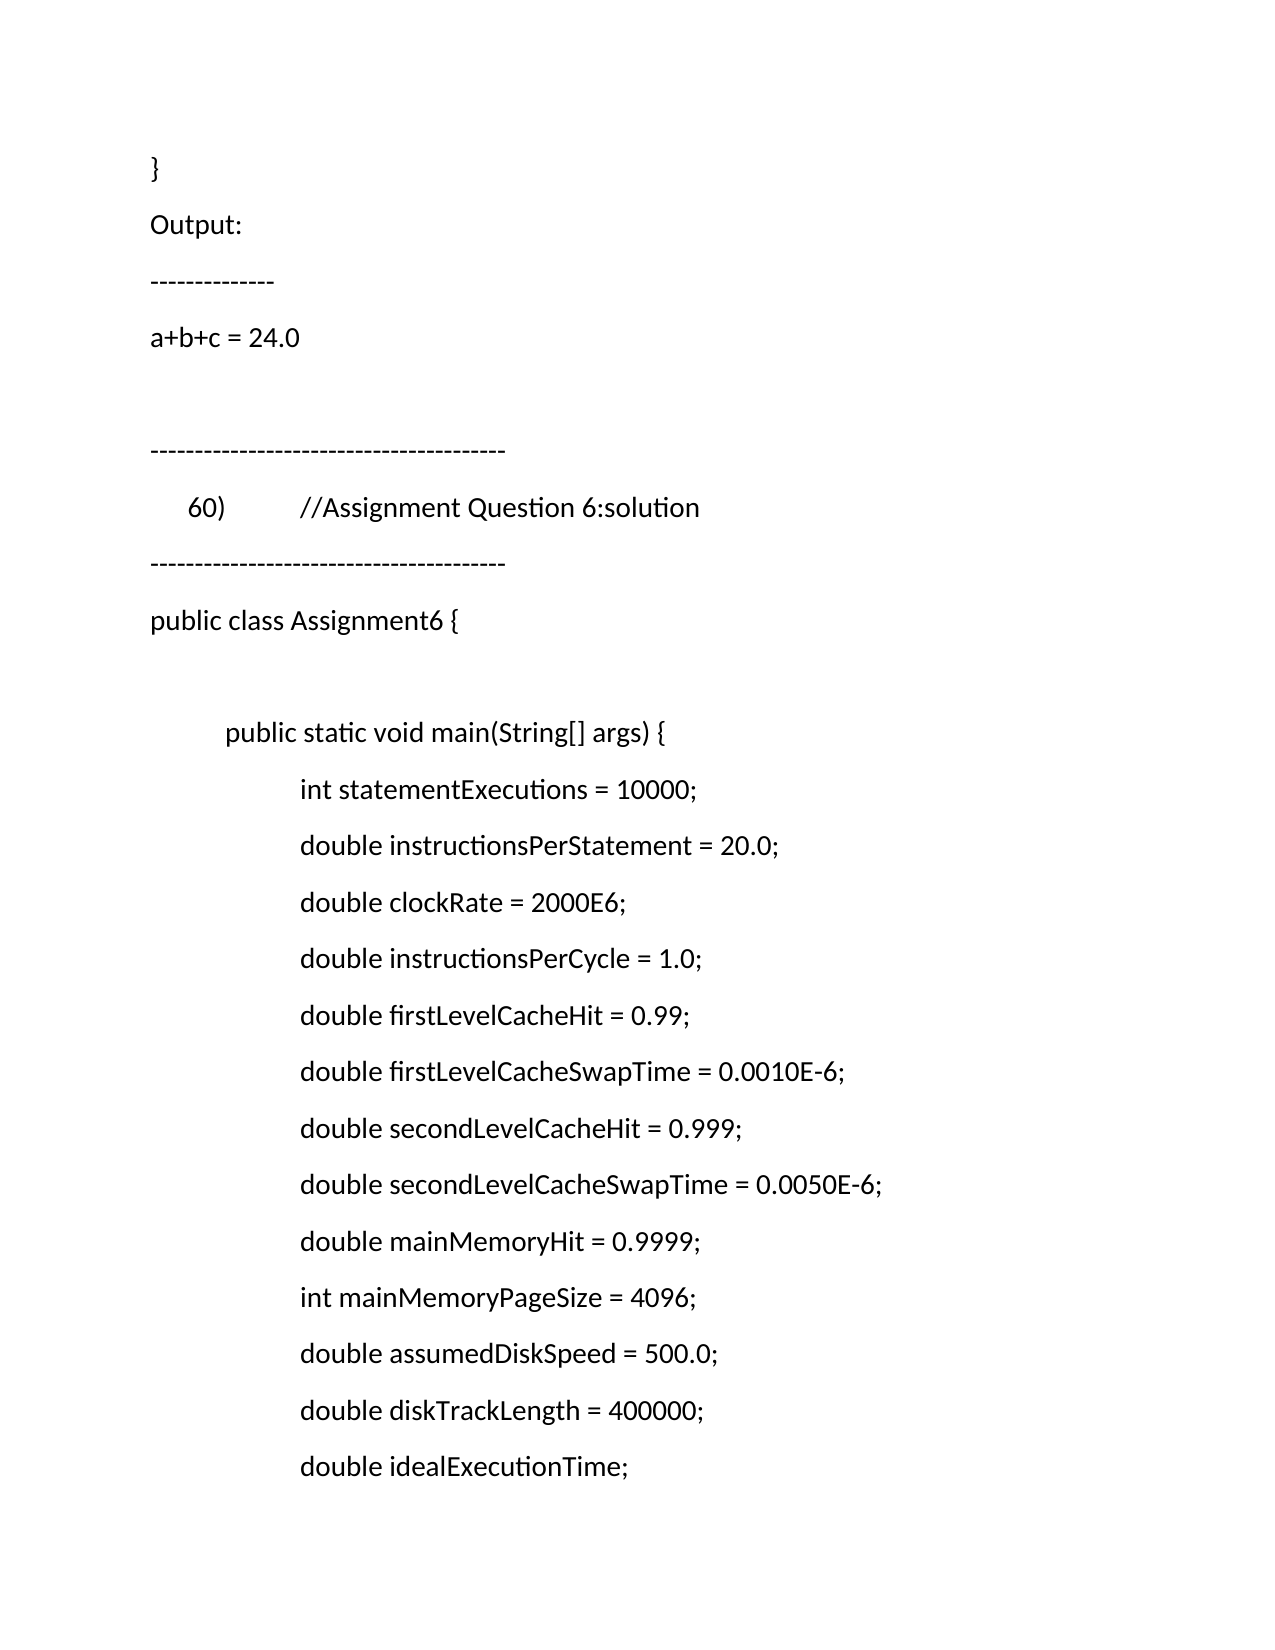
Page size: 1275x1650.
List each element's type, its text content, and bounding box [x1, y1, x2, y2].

text Output: [150, 206, 1125, 242]
text ---------------------------------------- [150, 432, 1125, 468]
text double instructionsPerCycle = 1.0; [150, 940, 1125, 976]
text double firstLevelCacheSwapTime = 0.0010E-6; [150, 1053, 1125, 1089]
text public class Assignment6 { [150, 602, 1125, 637]
text double idealExecutionTime; [150, 1448, 1125, 1484]
list //Assignment Question 6:solution [187, 489, 1125, 524]
text double mainMemoryHit = 0.9999; [150, 1223, 1125, 1258]
text double instructionsPerStatement = 20.0; [150, 827, 1125, 863]
text double clockRate = 2000E6; [150, 884, 1125, 919]
text int statementExecutions = 10000; [150, 771, 1125, 807]
text int mainMemoryPageSize = 4096; [150, 1279, 1125, 1315]
text double secondLevelCacheSwapTime = 0.0050E-6; [150, 1166, 1125, 1202]
text ---------------------------------------- [150, 545, 1125, 581]
text } [150, 150, 1125, 186]
text double secondLevelCacheHit = 0.999; [150, 1110, 1125, 1145]
text double diskTrackLength = 400000; [150, 1392, 1125, 1428]
text -------------- [150, 263, 1125, 298]
text double firstLevelCacheHit = 0.99; [150, 997, 1125, 1032]
text public static void main(String[] args) { [150, 714, 1125, 750]
text double assumedDiskSpeed = 500.0; [150, 1336, 1125, 1371]
text a+b+c = 24.0 [150, 319, 1125, 355]
